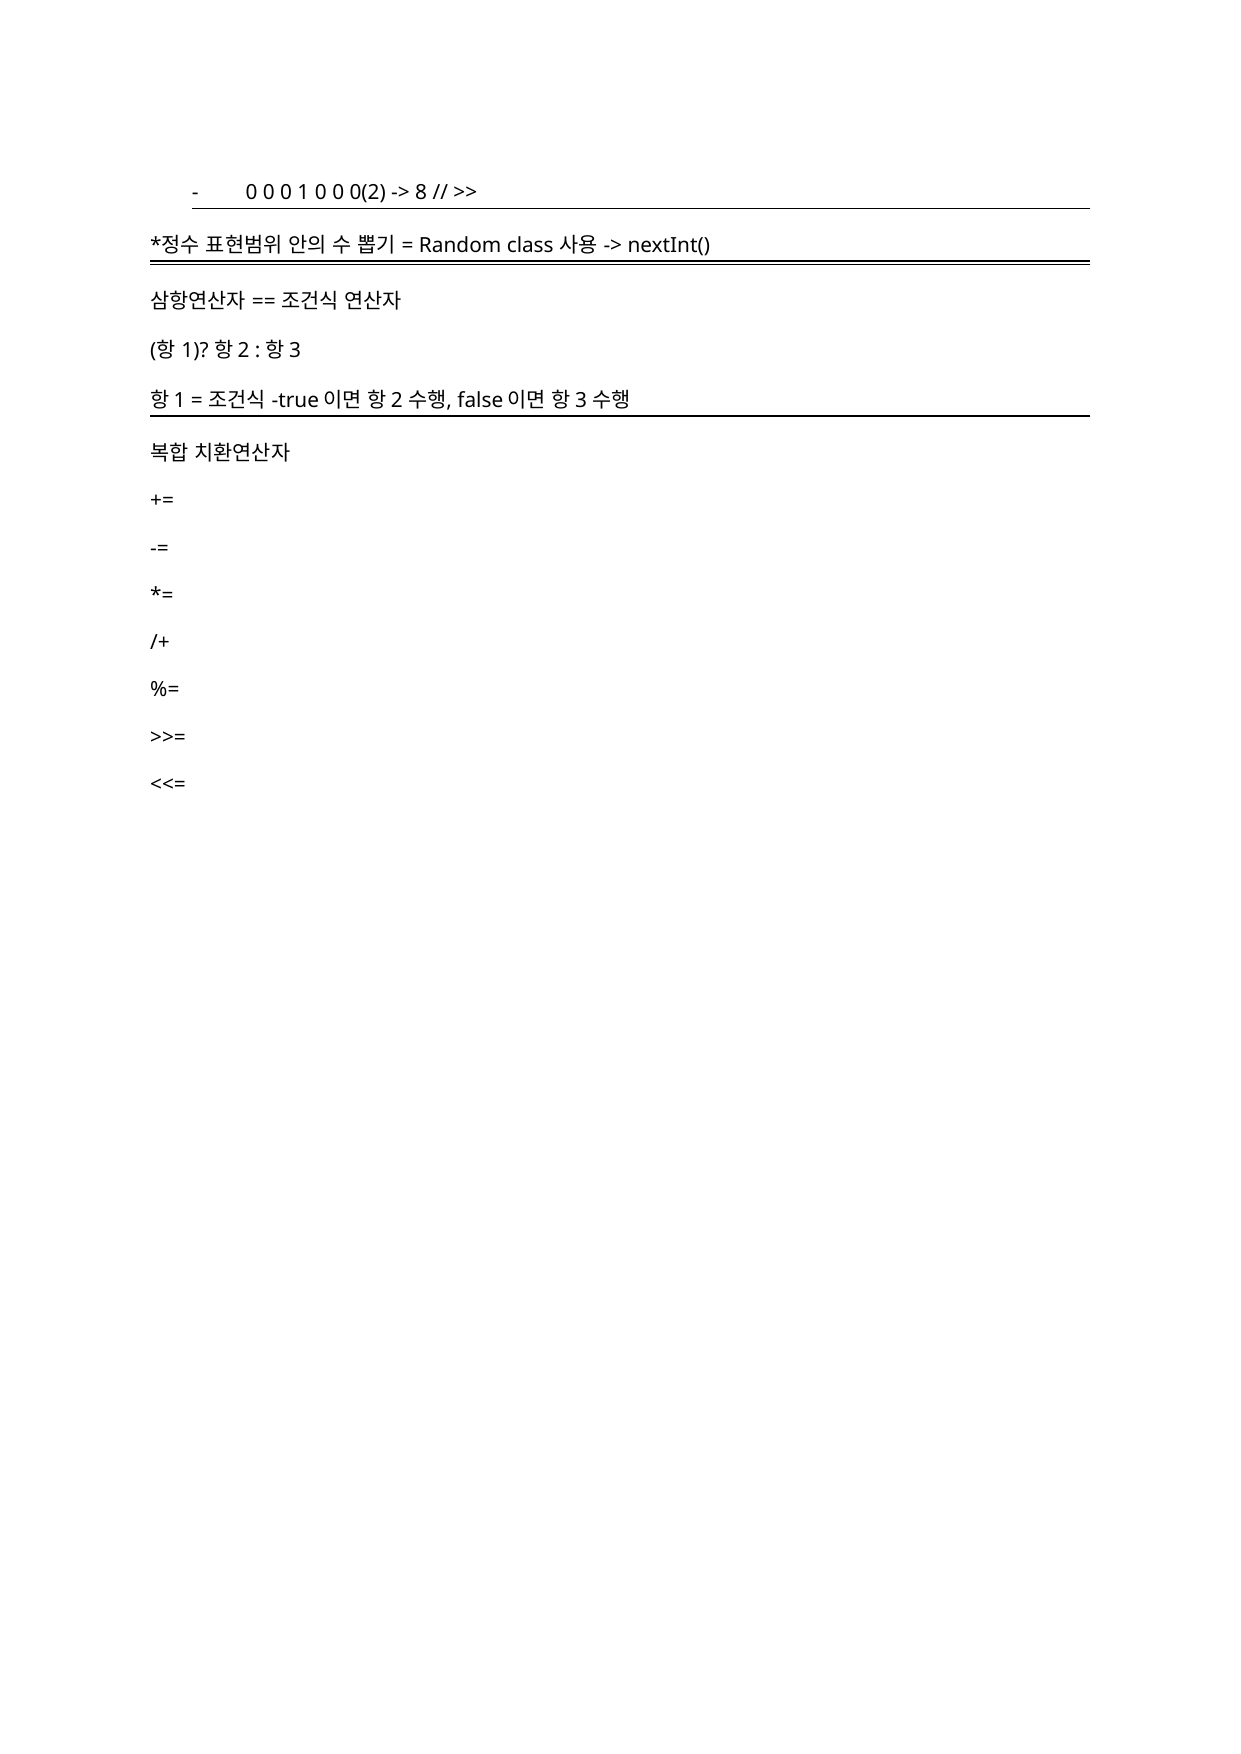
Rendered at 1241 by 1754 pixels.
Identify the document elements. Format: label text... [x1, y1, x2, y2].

text <<= [150, 769, 1090, 797]
text *정수 표현범위 안의 수 뽑기 = Random class 사용 -> nextInt() [150, 228, 1090, 260]
text 항1 = 조건식 -true이면 항2 수행, false이면 항3 수행 [150, 383, 1090, 415]
list 0 0 0 1 0 0 0(2) -> 8 // >> [192, 177, 1090, 208]
text (항 1)? 항2 : 항3 [150, 334, 1090, 364]
text 삼항연산자 == 조건식 연산자 [150, 284, 1090, 314]
text 복합 치환연산자 [150, 436, 1090, 466]
text /+ [150, 627, 1090, 656]
text -= [150, 533, 1090, 561]
text += [150, 485, 1090, 514]
text >>= [150, 722, 1090, 750]
text %= [150, 674, 1090, 703]
text *= [150, 580, 1090, 608]
